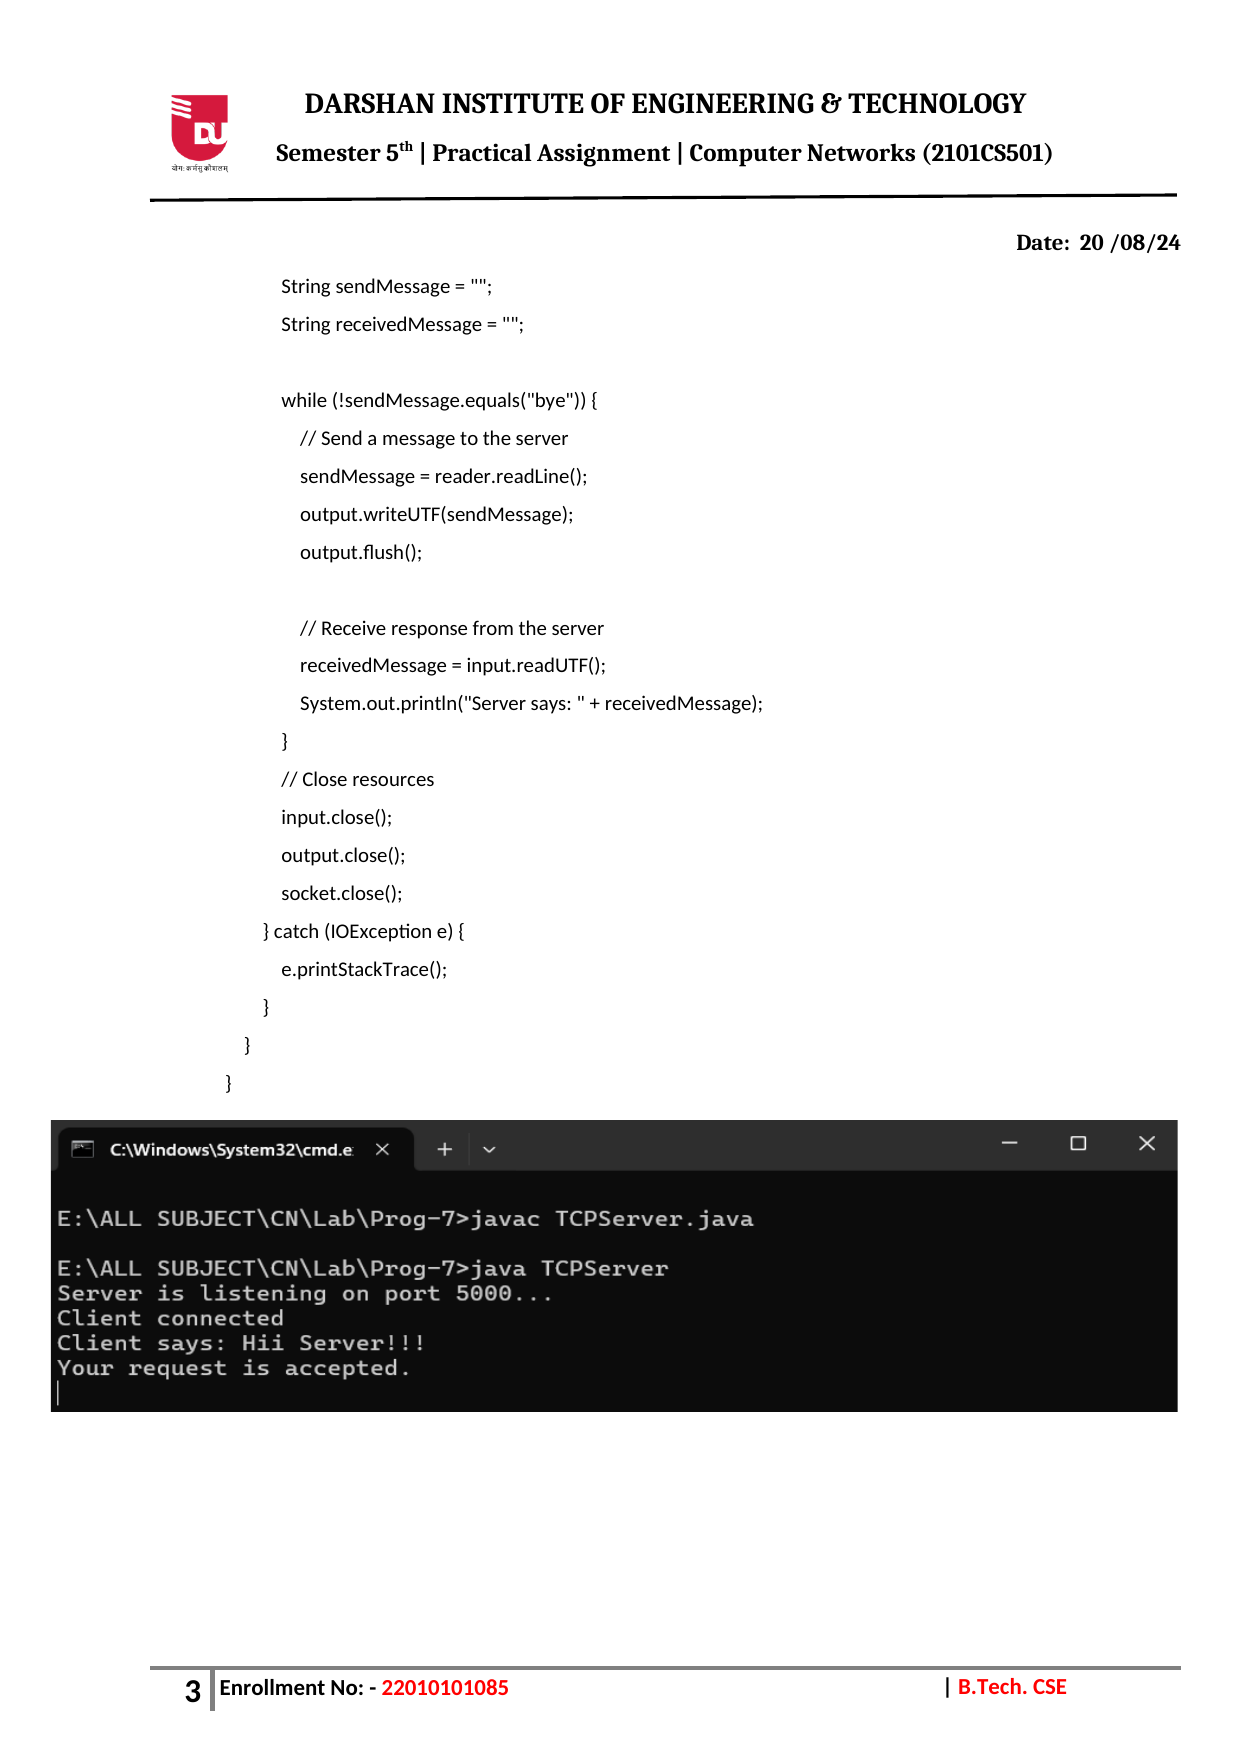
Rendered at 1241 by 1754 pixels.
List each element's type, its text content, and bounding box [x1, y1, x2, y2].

text // Receive response from the server [225, 615, 1189, 640]
text } catch (IOException e) { [225, 918, 1189, 943]
text String sendMessage = ""; [225, 273, 1189, 299]
text } [225, 1032, 1189, 1057]
text receivedMessage = input.readUTF(); [225, 653, 1189, 678]
picture [49, 1120, 1177, 1411]
text output.flush(); [225, 539, 1189, 564]
text } [225, 994, 1189, 1019]
text socket.close(); [225, 880, 1189, 906]
text } [225, 728, 1189, 754]
text output.close(); [225, 842, 1189, 868]
text // Send a message to the server [225, 425, 1189, 451]
text System.out.println("Server says: " + receivedMessage); [225, 691, 1189, 716]
text input.close(); [225, 804, 1189, 830]
text e.printStackTrace(); [225, 956, 1189, 981]
text output.writeUTF(sendMessage); [225, 501, 1189, 526]
text sendMessage = reader.readLine(); [225, 463, 1189, 488]
text while (!sendMessage.equals("bye")) { [225, 387, 1189, 413]
text // Close resources [225, 766, 1189, 792]
picture [150, 70, 242, 197]
text String receivedMessage = ""; [225, 311, 1189, 337]
text } [225, 1070, 1189, 1095]
